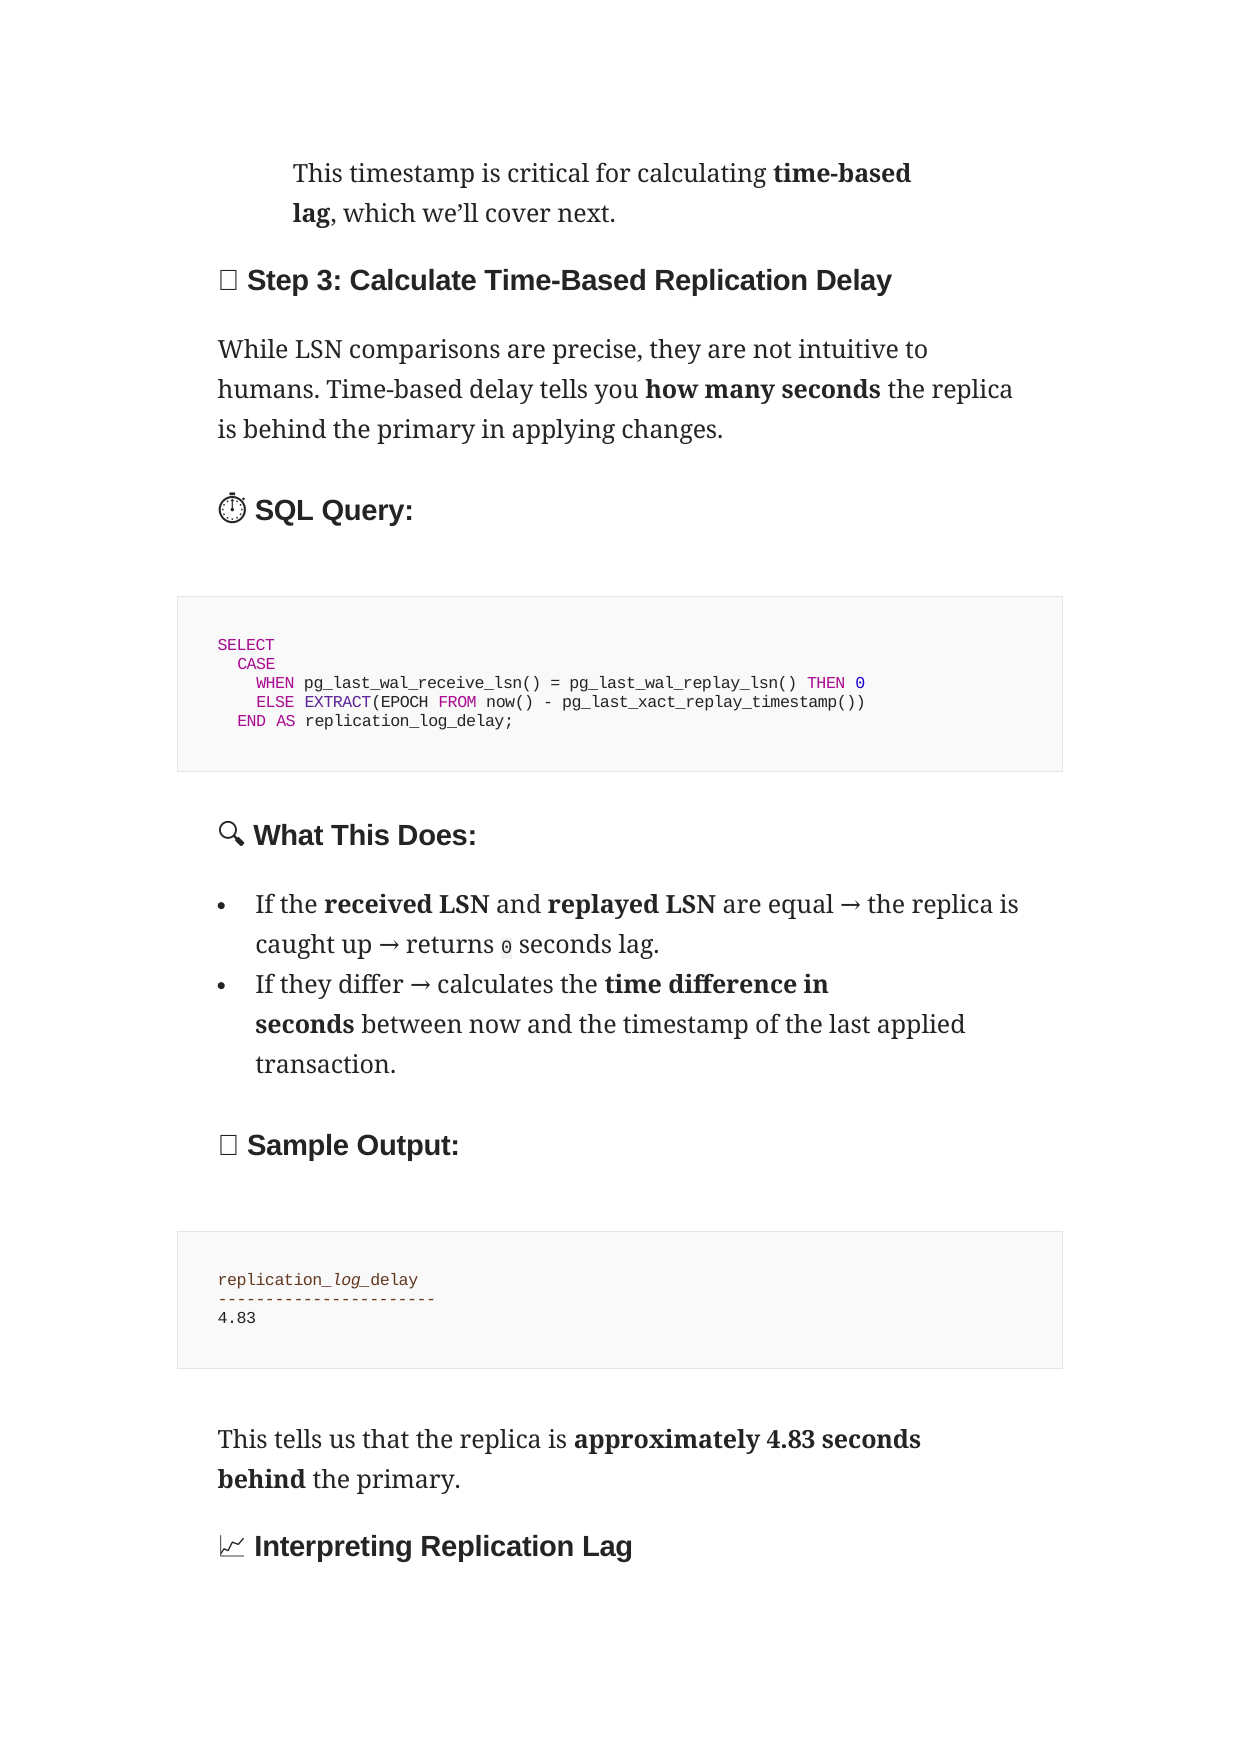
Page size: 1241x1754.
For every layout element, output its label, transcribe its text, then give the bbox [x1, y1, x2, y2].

text This tells us that the replica is approximately 4.83 seconds behind the primary. [217, 1416, 1023, 1496]
list If the received LSN and replayed LSN are equal → the replica is caught up → returns 0 seconds lag. [218, 881, 1023, 961]
subtitle 🔍 What This Does: [217, 814, 1023, 852]
list If they differ → calculates the time difference in seconds between now and the timestamp of the last applied transaction. [218, 961, 1023, 1081]
subtitle ⏱️ SQL Query: [217, 488, 1023, 526]
text replication_log_delay ----------------------- 4.83 [178, 1232, 1062, 1368]
subtitle 📈 Interpreting Replication Lag [217, 1525, 1023, 1562]
subtitle 💡 Sample Output: [217, 1124, 1023, 1161]
text This timestamp is critical for calculating time-based lag, which we’ll cover next. [293, 150, 947, 230]
text SELECT CASE WHEN pg_last_wal_receive_lsn() = pg_last_wal_replay_lsn() THEN 0 ELSE EXTRACT(EPOCH FROM now() - pg_last_xact_replay_timestamp()) END AS replication_log_delay; [178, 597, 1062, 771]
subtitle ✅ Step 3: Calculate Time-Based Replication Delay [217, 259, 1023, 297]
text While LSN comparisons are precise, they are not intuitive to humans. Time-based delay tells you how many seconds the replica is behind the primary in applying changes. [217, 326, 1023, 446]
